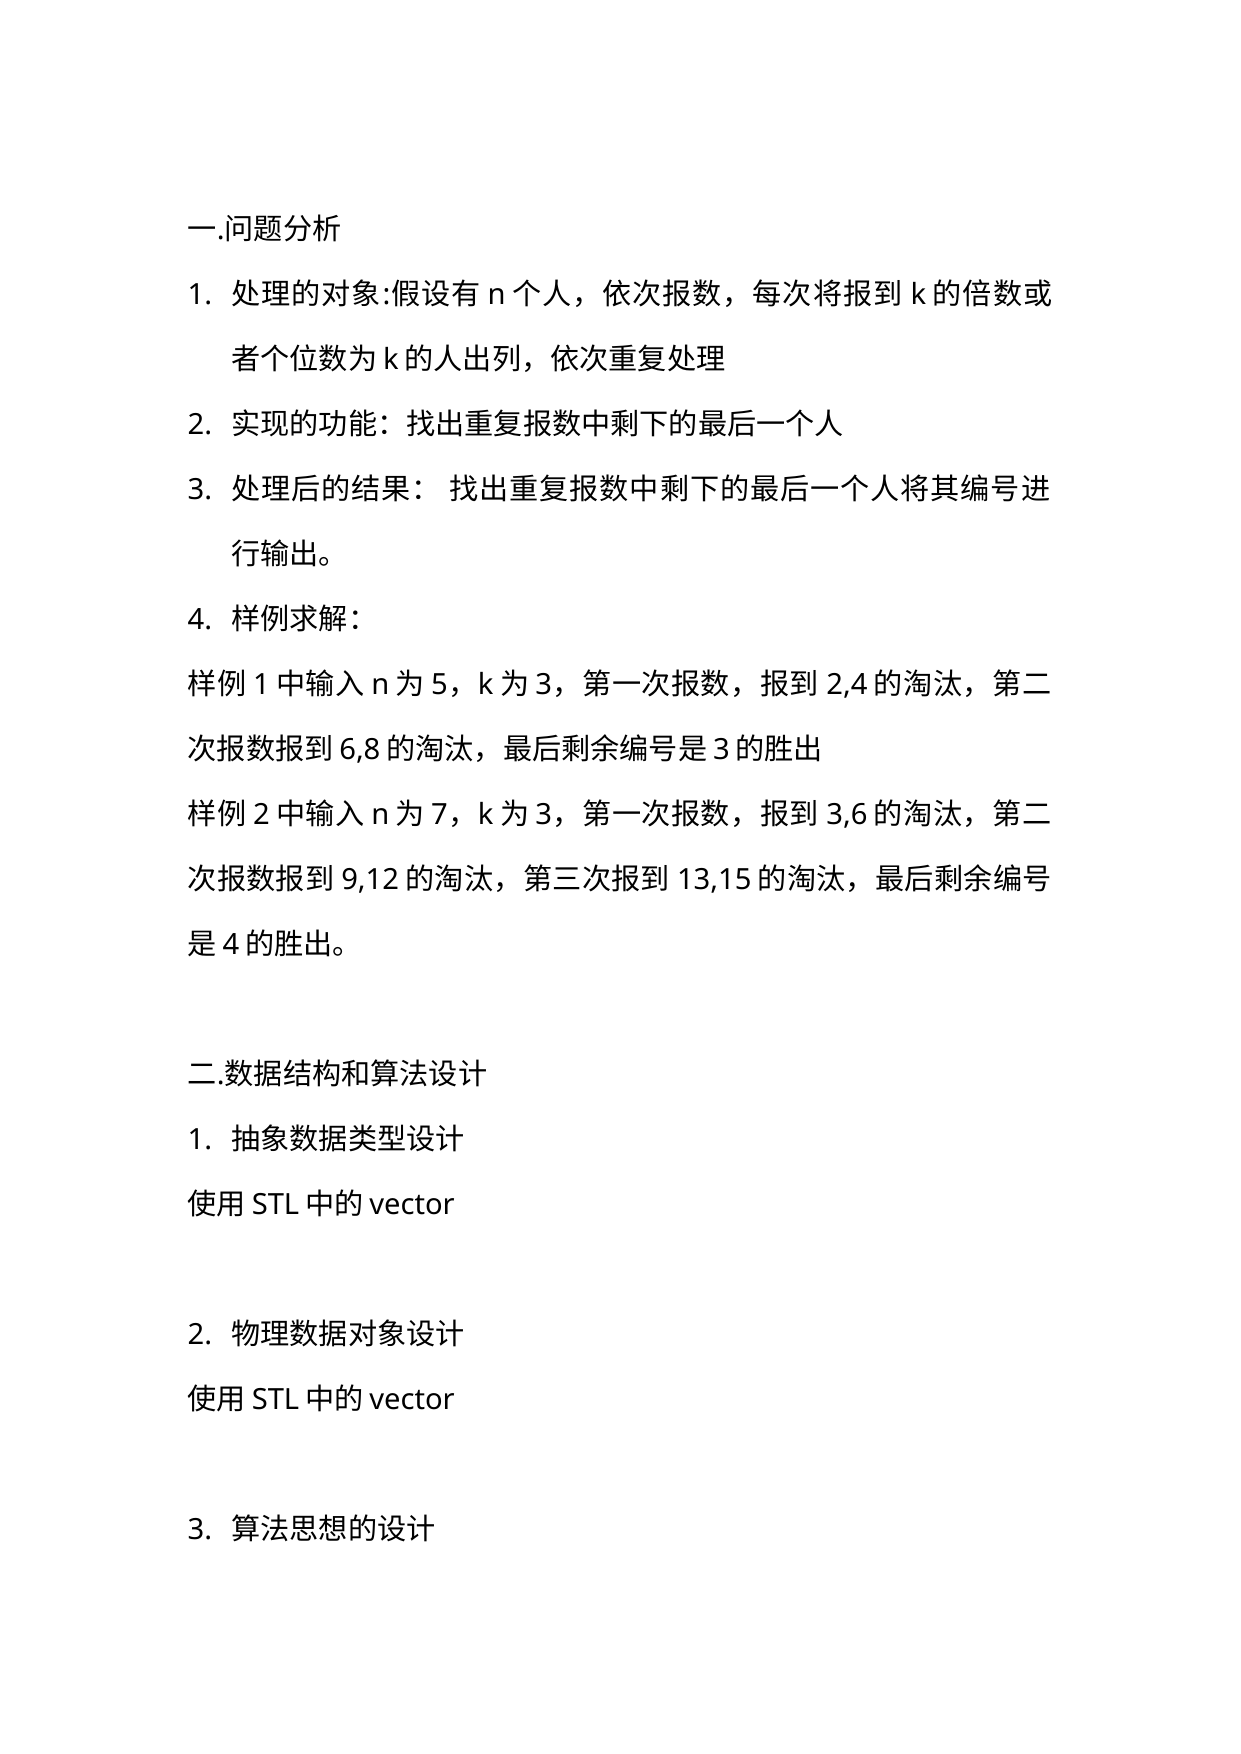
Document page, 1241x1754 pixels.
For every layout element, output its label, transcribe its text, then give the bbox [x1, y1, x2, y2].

text 一.问题分析 [187, 194, 1053, 259]
text 样例2中输入n为7，k为3，第一次报数，报到3,6的淘汰，第二次报数报到9,12的淘汰，第三次报到13,15的淘汰，最后剩余编号是4的胜出。 [187, 779, 1053, 974]
text 样例1中输入n为5，k为3，第一次报数，报到2,4的淘汰，第二次报数报到6,8的淘汰，最后剩余编号是3的胜出 [187, 649, 1053, 779]
text 二.数据结构和算法设计 [187, 1039, 1053, 1104]
text 使用STL中的vector [187, 1364, 1053, 1429]
list 处理的对象:假设有n个人，依次报数，每次将报到k的倍数或者个位数为k的人出列，依次重复处理 [187, 259, 1053, 389]
list 样例求解： [187, 584, 1053, 649]
list 处理后的结果： 找出重复报数中剩下的最后一个人将其编号进行输出。 [187, 454, 1053, 584]
text 使用STL中的vector [187, 1169, 1053, 1234]
list 抽象数据类型设计 [187, 1104, 1053, 1169]
list 实现的功能：找出重复报数中剩下的最后一个人 [187, 389, 1053, 454]
list 物理数据对象设计 [187, 1299, 1053, 1364]
list 算法思想的设计 [187, 1494, 1053, 1559]
